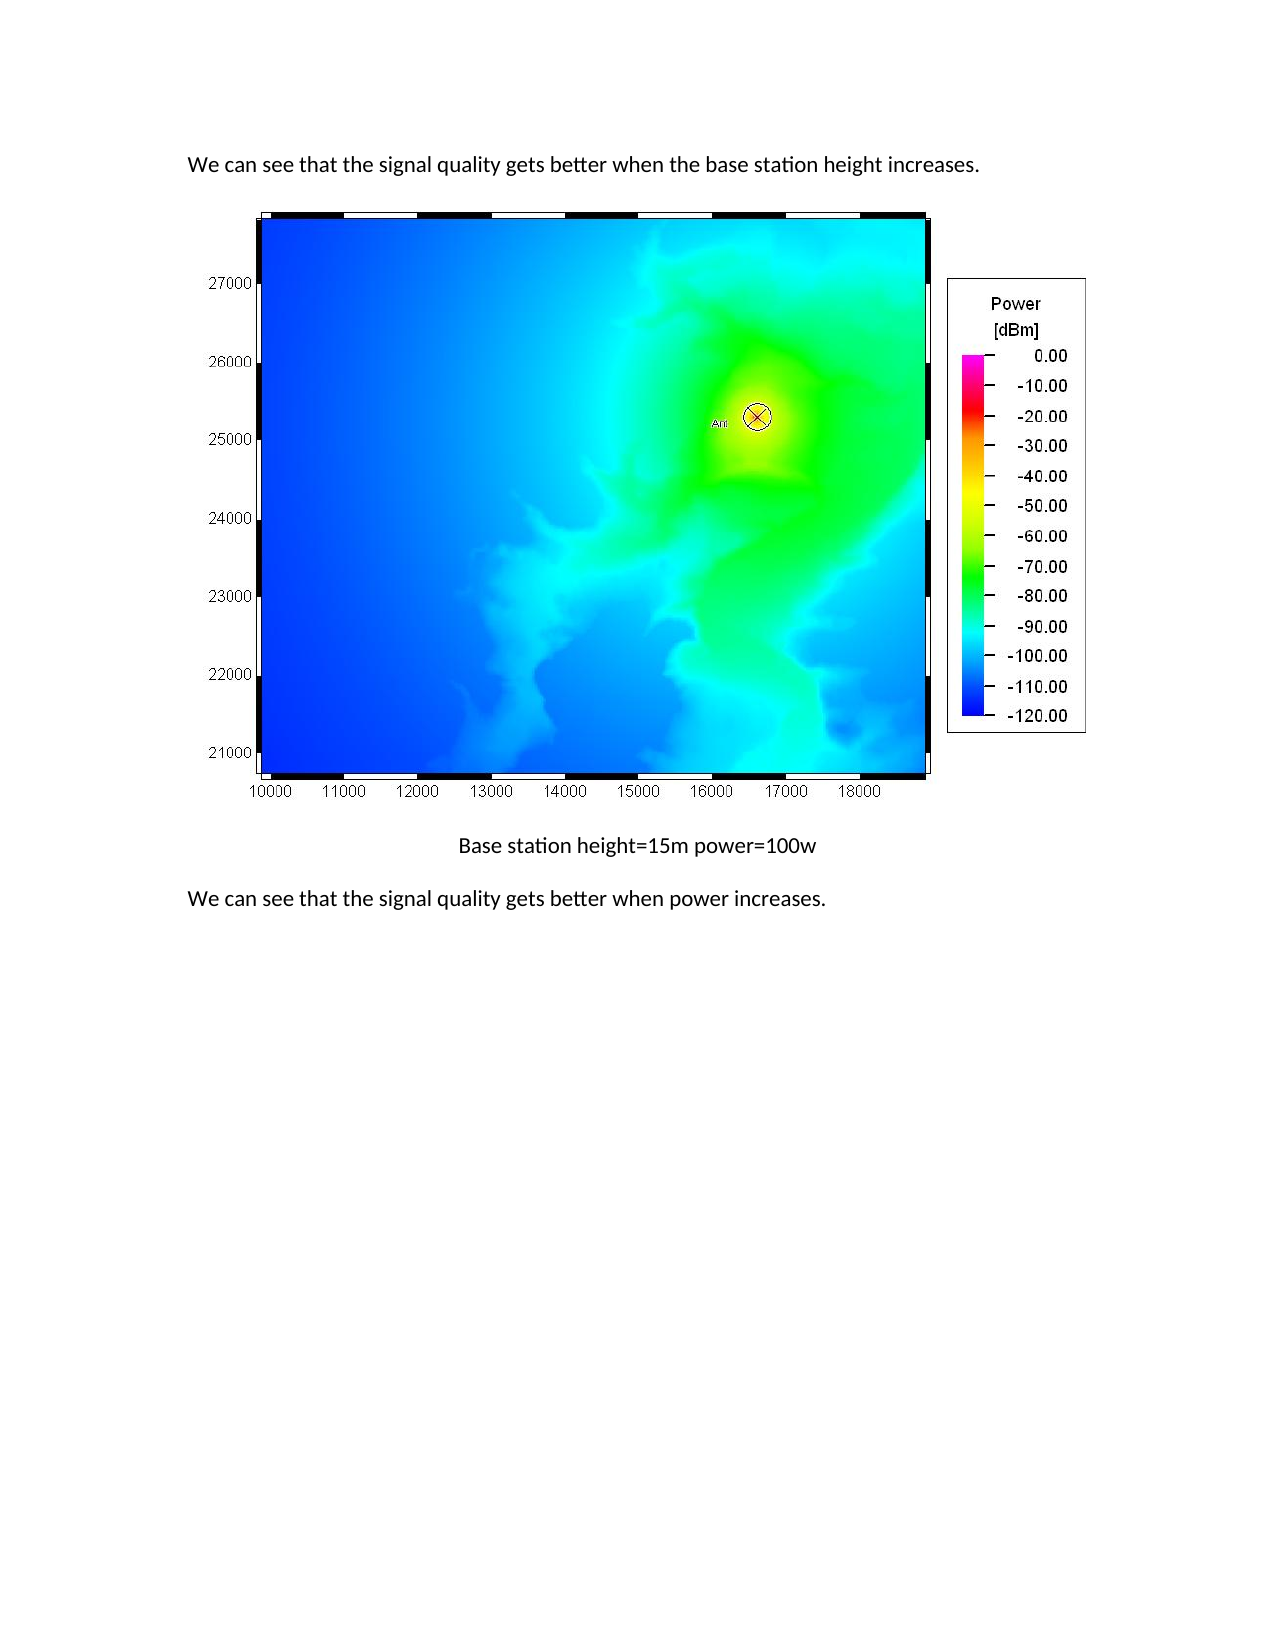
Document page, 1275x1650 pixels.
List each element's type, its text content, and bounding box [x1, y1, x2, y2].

picture [187, 203, 1086, 807]
text We can see that the signal quality gets better when power increases. [187, 884, 1087, 912]
text We can see that the signal quality gets better when the base station height increases. [187, 150, 1087, 178]
text Base station height=15m power=100w [187, 831, 1087, 859]
